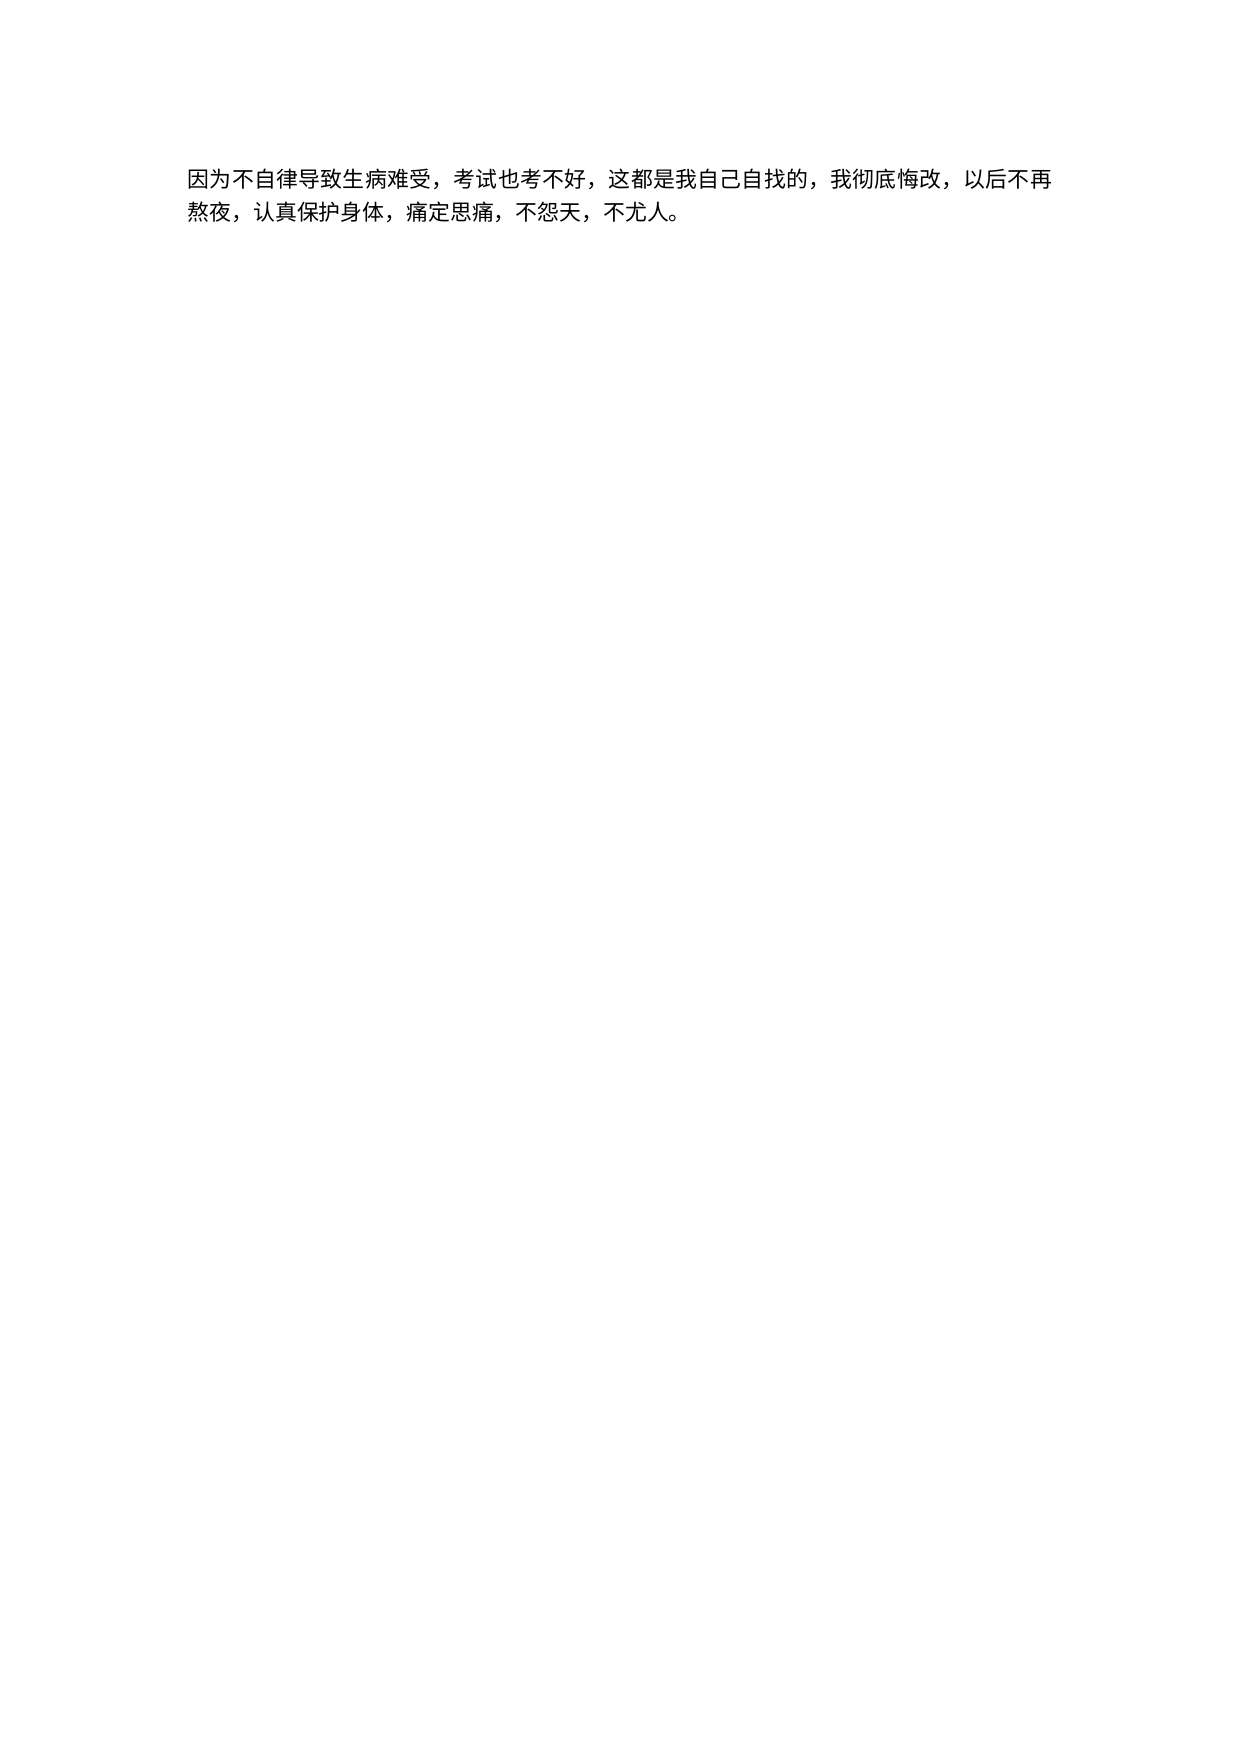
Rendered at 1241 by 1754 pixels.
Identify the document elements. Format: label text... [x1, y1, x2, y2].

text 因为不自律导致生病难受，考试也考不好，这都是我自己自找的，我彻底悔改，以后不再熬夜，认真保护身体，痛定思痛，不怨天，不尤人。 [187, 162, 1053, 227]
